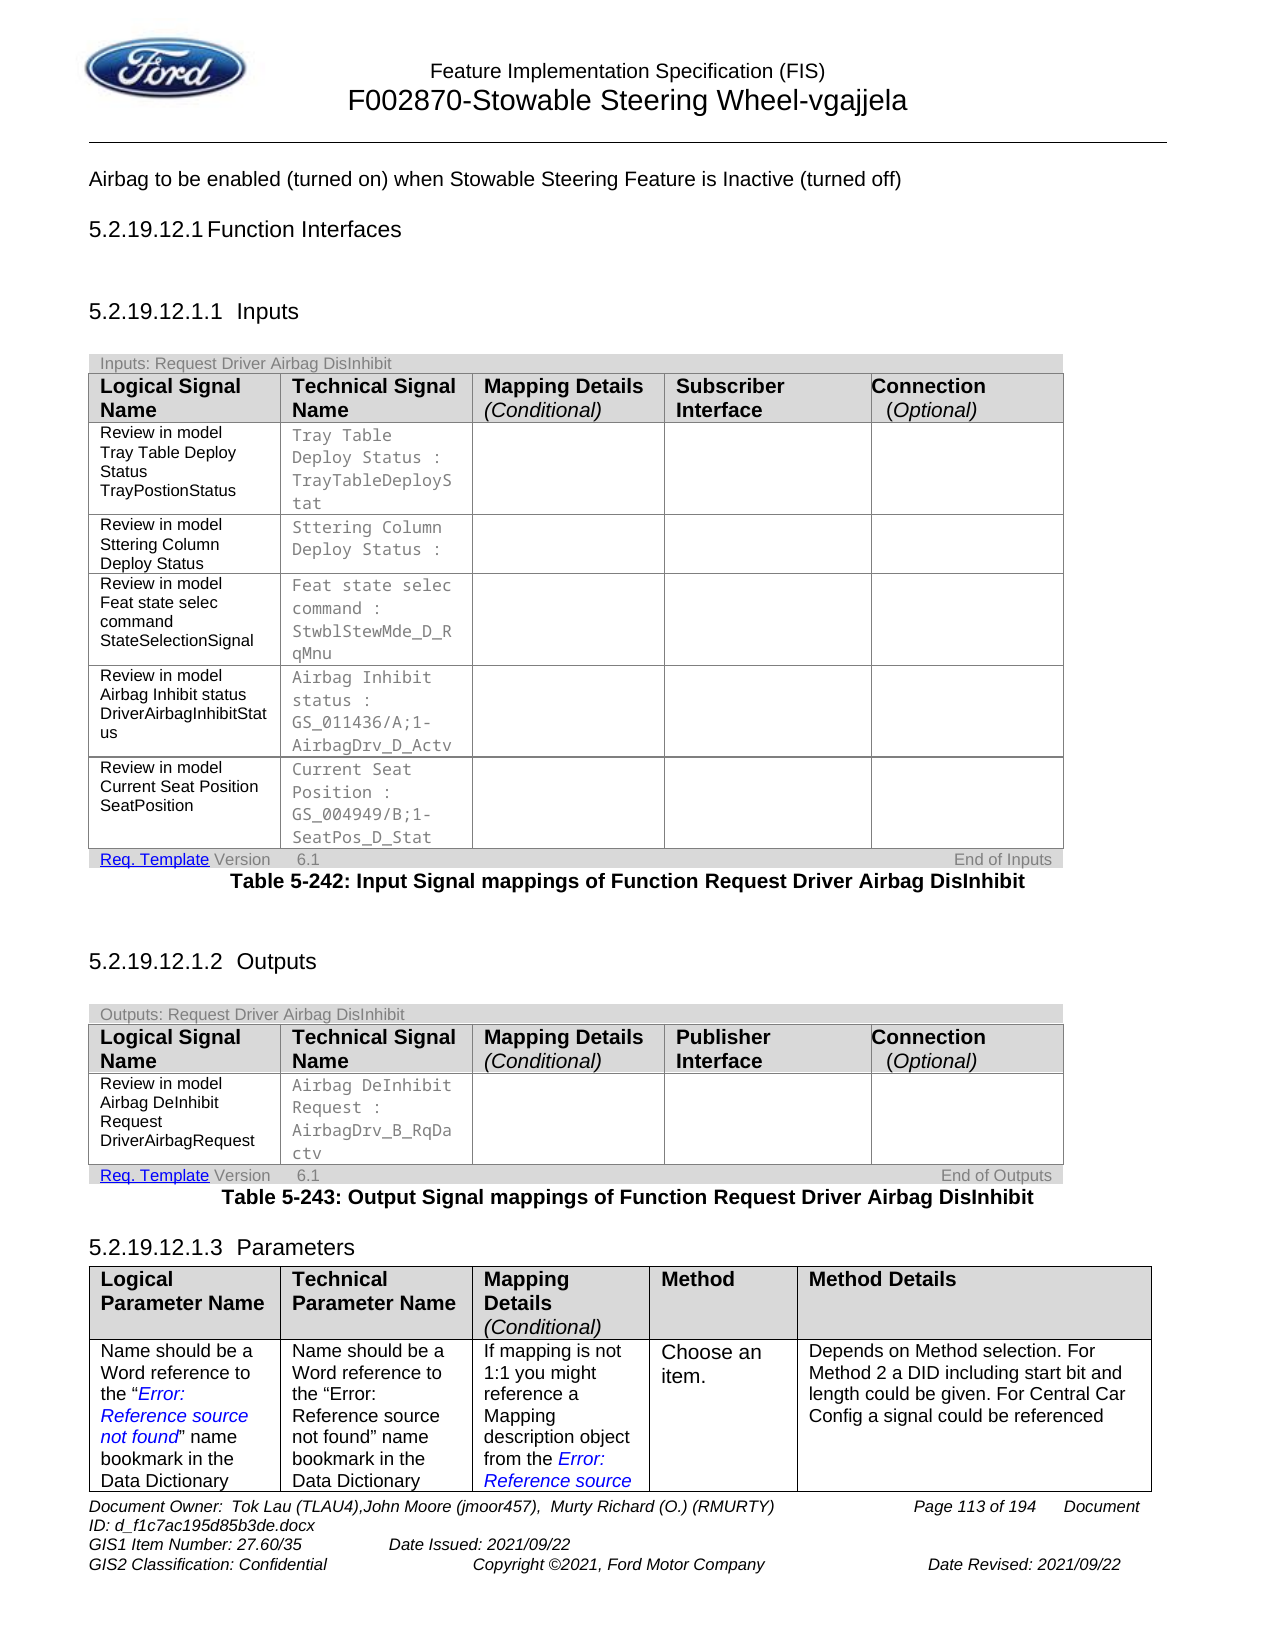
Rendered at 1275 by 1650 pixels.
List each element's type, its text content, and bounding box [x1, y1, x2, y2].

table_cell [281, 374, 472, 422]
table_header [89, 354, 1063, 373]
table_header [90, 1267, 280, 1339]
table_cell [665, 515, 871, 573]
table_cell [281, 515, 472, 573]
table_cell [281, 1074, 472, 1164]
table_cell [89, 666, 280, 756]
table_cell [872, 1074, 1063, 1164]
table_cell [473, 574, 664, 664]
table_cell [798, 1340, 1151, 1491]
text Table 5-2: Input Signal mappings of Function Request Driver Airbag DisInhibit [89, 868, 1167, 892]
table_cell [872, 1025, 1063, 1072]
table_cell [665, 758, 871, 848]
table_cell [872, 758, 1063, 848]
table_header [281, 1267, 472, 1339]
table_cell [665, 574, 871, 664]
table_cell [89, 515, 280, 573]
picture [65, 18, 266, 119]
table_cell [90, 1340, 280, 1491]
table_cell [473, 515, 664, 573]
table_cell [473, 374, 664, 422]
subtitle Inputs [89, 298, 1167, 324]
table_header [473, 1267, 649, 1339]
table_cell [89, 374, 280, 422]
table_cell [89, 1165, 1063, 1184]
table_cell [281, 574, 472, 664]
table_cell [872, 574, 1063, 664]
subtitle Parameters [89, 1233, 1167, 1260]
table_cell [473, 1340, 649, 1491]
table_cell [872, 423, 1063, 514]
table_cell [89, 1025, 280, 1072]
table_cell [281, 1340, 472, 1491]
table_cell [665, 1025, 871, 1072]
subtitle Function Interfaces [89, 216, 1167, 242]
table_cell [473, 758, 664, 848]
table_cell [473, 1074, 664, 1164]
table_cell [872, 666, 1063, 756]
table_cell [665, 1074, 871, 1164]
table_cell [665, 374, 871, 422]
text Table 5-3: Output Signal mappings of Function Request Driver Airbag DisInhibit [89, 1184, 1167, 1208]
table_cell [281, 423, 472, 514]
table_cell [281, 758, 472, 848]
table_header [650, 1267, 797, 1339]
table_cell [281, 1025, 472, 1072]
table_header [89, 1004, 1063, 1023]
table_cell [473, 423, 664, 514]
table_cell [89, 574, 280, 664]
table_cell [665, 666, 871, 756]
text Airbag to be enabled (turned on) when Stowable Steering Feature is Inactive (turned off) [89, 167, 1167, 191]
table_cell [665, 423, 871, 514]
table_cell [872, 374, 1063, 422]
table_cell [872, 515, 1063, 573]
subtitle Outputs [89, 948, 1167, 974]
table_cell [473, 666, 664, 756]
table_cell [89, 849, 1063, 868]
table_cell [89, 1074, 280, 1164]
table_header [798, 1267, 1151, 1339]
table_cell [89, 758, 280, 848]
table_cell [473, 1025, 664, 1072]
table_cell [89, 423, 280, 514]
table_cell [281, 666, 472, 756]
